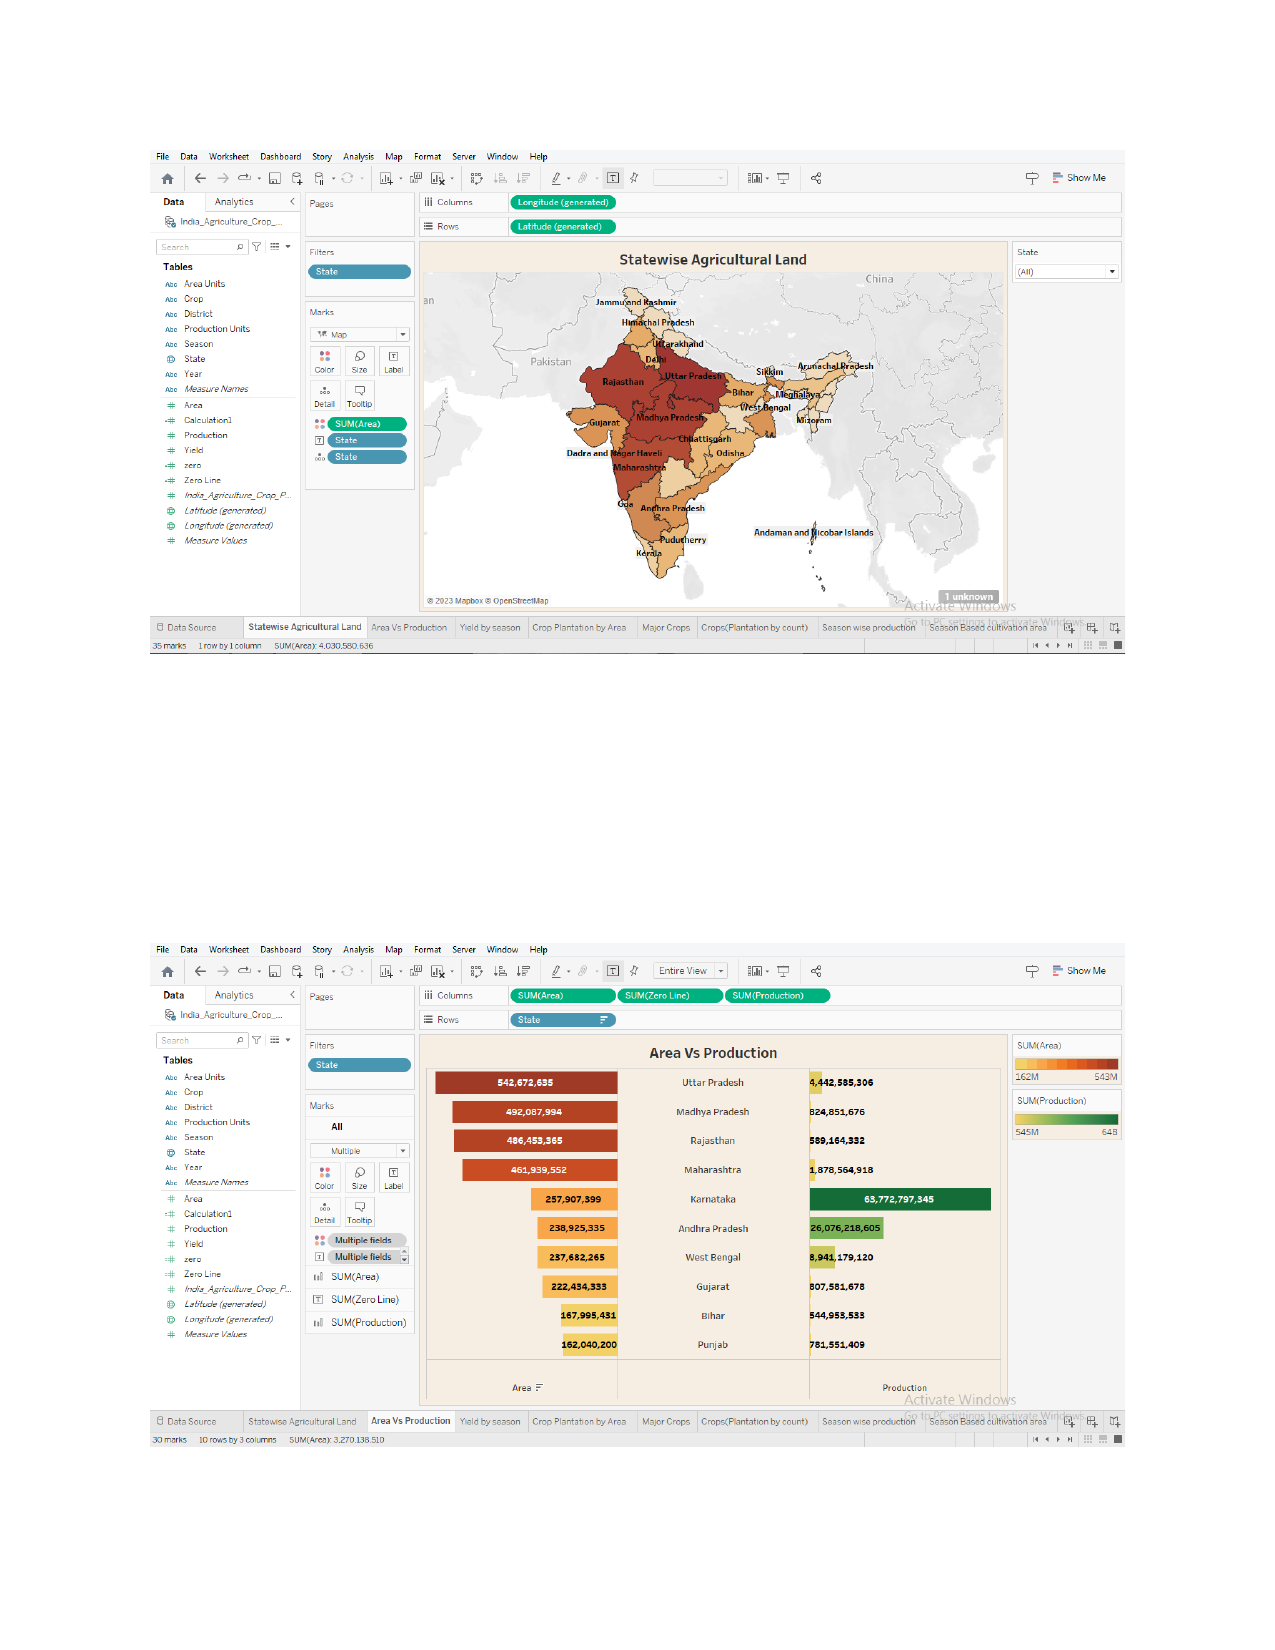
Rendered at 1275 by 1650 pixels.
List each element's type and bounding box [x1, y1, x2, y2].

picture [150, 150, 1125, 654]
picture [150, 943, 1125, 1447]
